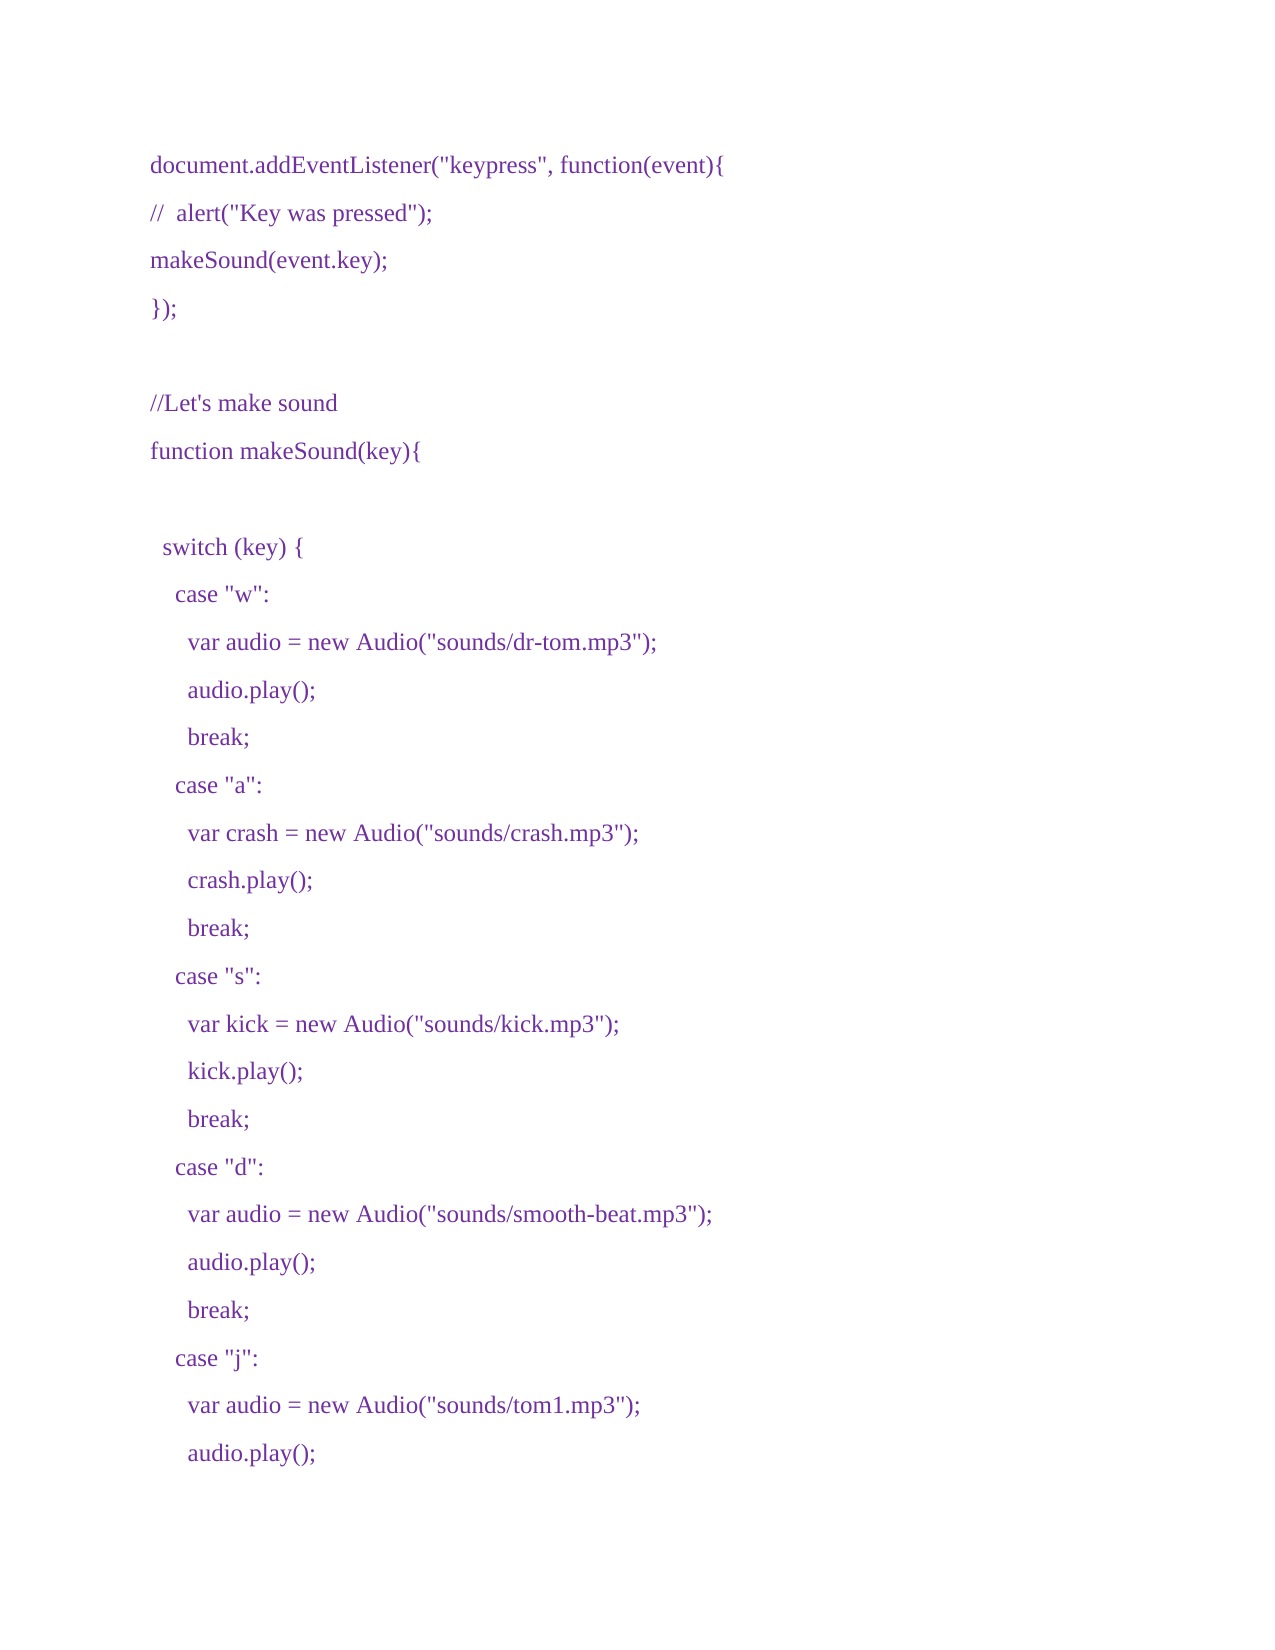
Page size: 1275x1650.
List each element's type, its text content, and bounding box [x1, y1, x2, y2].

text switch (key) { [150, 532, 1125, 560]
text break; [150, 1295, 1125, 1324]
text var crash = new Audio("sounds/crash.mp3"); [150, 818, 1125, 847]
text audio.play(); [150, 675, 1125, 703]
text function makeSound(key){ [150, 436, 1125, 465]
text case "w": [150, 579, 1125, 608]
text var audio = new Audio("sounds/tom1.mp3"); [150, 1390, 1125, 1419]
text crash.play(); [150, 866, 1125, 894]
text break; [150, 913, 1125, 942]
text makeSound(event.key); [150, 245, 1125, 274]
text // alert("Key was pressed"); [150, 198, 1125, 226]
text case "a": [150, 770, 1125, 799]
text break; [150, 1104, 1125, 1133]
text var audio = new Audio("sounds/dr-tom.mp3"); [150, 627, 1125, 656]
text case "j": [150, 1343, 1125, 1371]
text var audio = new Audio("sounds/smooth-beat.mp3"); [150, 1199, 1125, 1228]
text var kick = new Audio("sounds/kick.mp3"); [150, 1009, 1125, 1037]
text kick.play(); [150, 1056, 1125, 1085]
text }); [150, 293, 1125, 322]
text audio.play(); [150, 1247, 1125, 1276]
text document.addEventListener("keypress", function(event){ [150, 150, 1125, 179]
text case "s": [150, 961, 1125, 990]
text audio.play(); [150, 1438, 1125, 1467]
text break; [150, 722, 1125, 751]
text case "d": [150, 1152, 1125, 1181]
text //Let's make sound [150, 388, 1125, 417]
